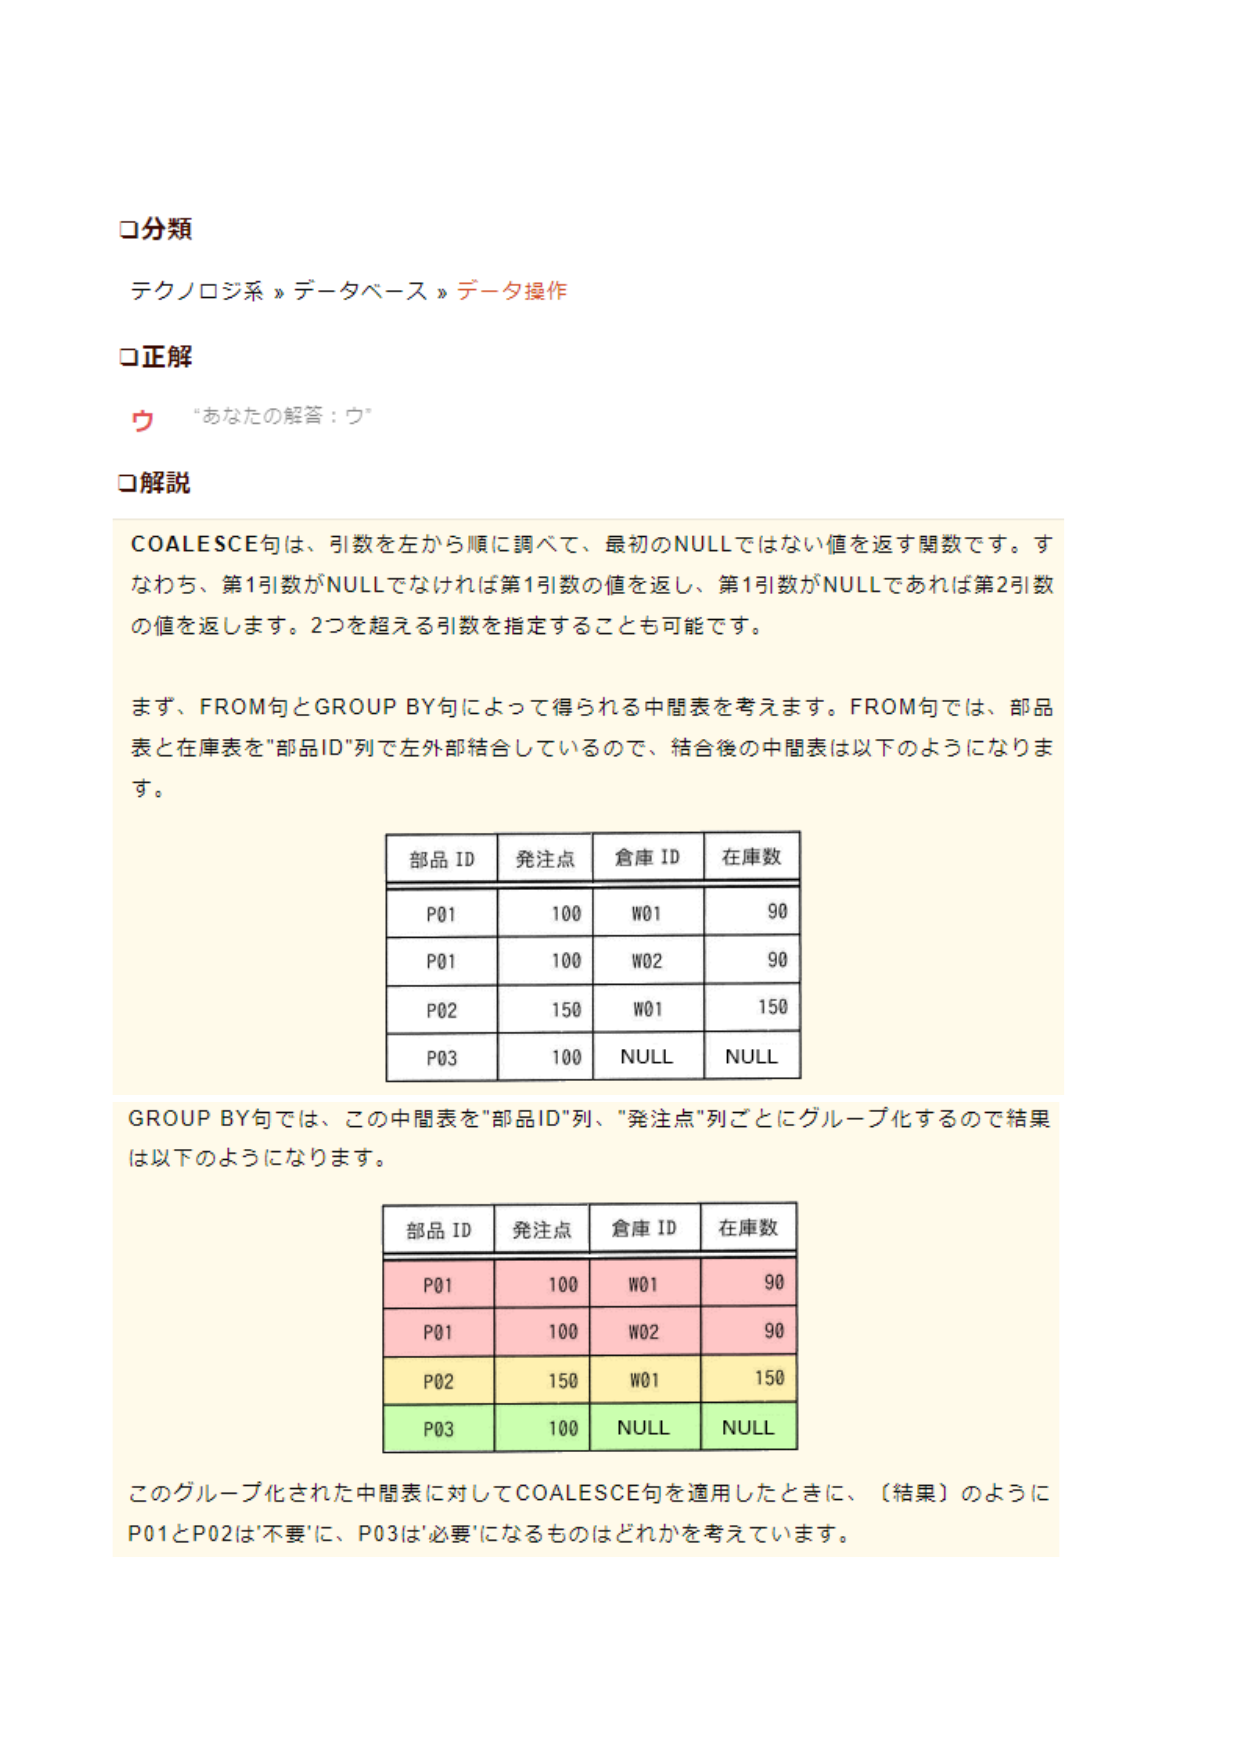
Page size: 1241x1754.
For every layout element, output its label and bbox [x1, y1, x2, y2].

picture [112, 202, 721, 448]
picture [112, 464, 1065, 1095]
picture [112, 1102, 1060, 1557]
